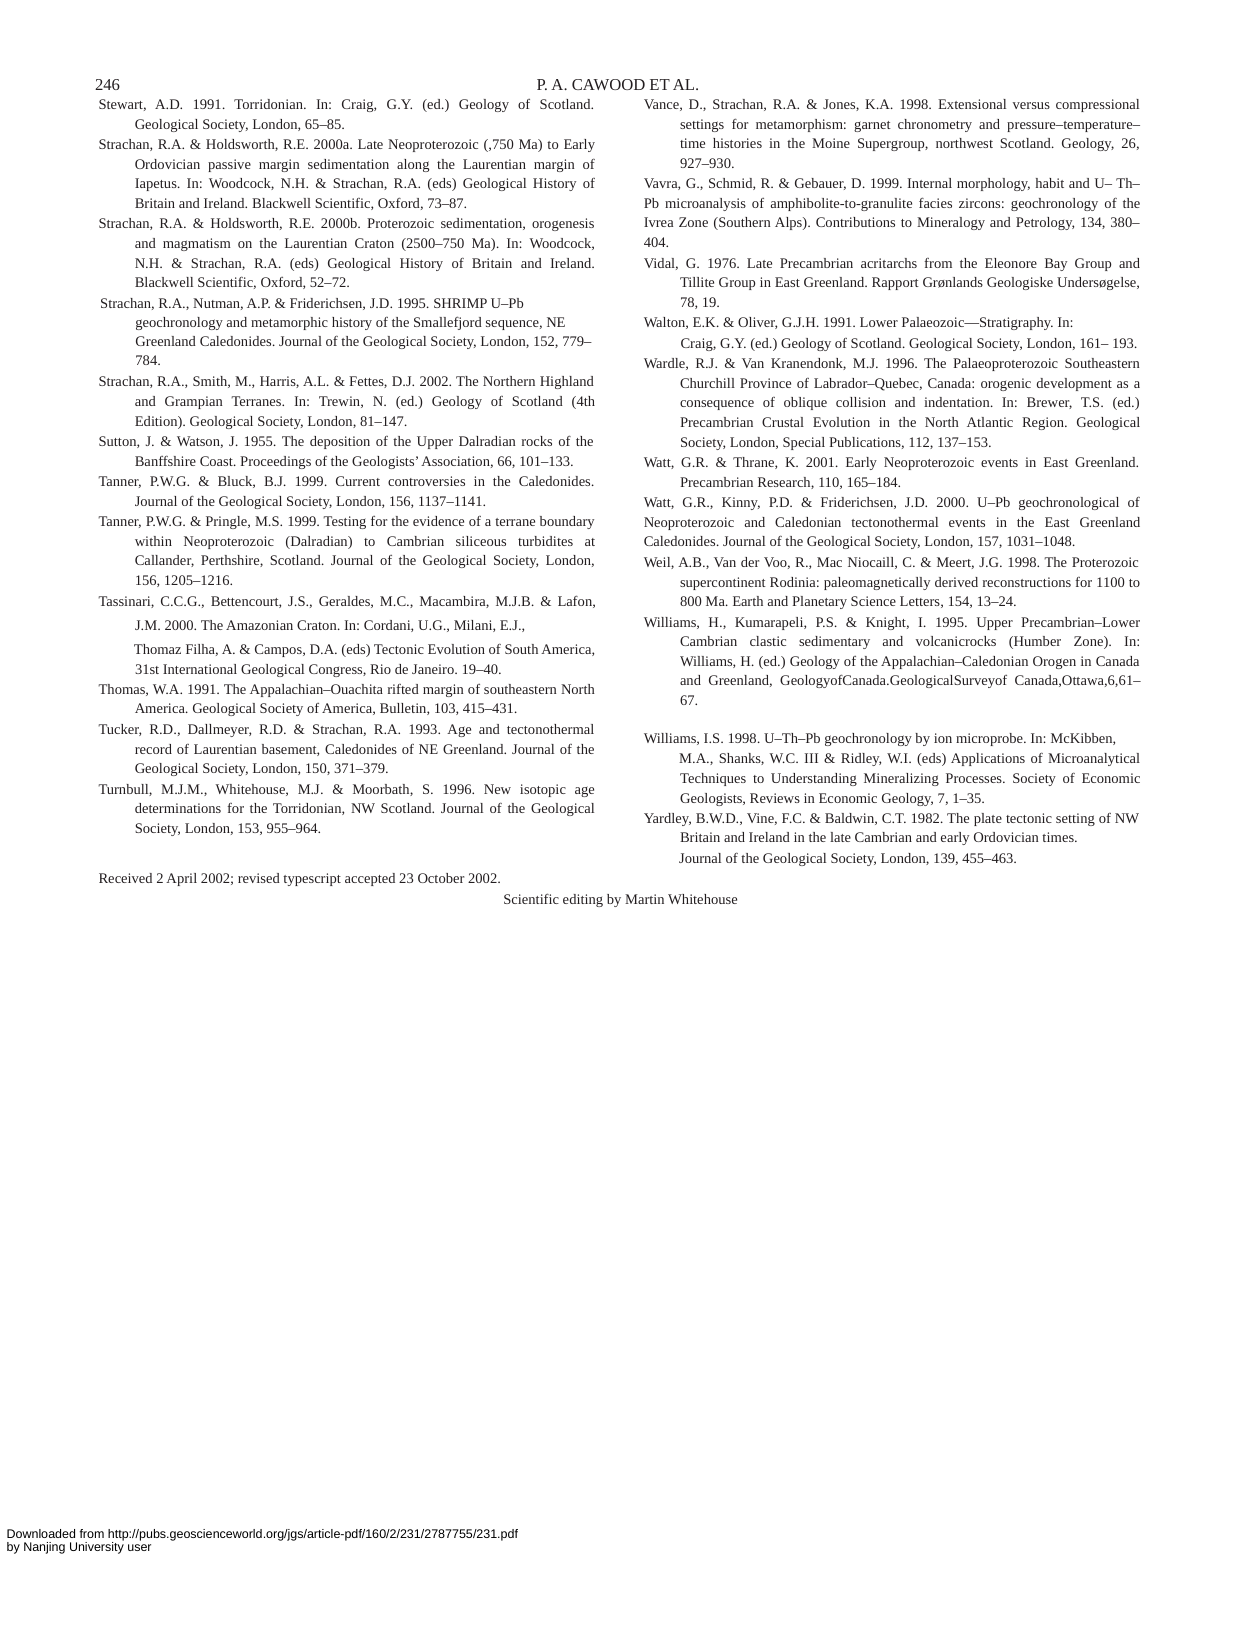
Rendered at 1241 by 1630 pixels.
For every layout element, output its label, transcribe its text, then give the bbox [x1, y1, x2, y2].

text Vidal, G. 1976. Late Precambrian acritarchs from the Eleonore Bay Group and Tillite Group in East Greenland. Rapport Grønlands Geologiske Undersøgelse, 78, 19. [643, 254, 1141, 310]
text Tanner, P.W.G. & Bluck, B.J. 1999. Current controversies in the Caledonides. Journal of the Geological Society, London, 156, 1137–1141. [98, 473, 595, 509]
text Wardle, R.J. & Van Kranendonk, M.J. 1996. The Palaeoproterozoic Southeastern Churchill Province of Labrador–Quebec, Canada: orogenic development as a consequence of oblique collision and indentation. In: Brewer, T.S. (ed.) Precambrian Crustal Evolution in the North Atlantic Region. Geological Society, London, Special Publications, 112, 137–153. [643, 355, 1141, 450]
text Thomas, W.A. 1991. The Appalachian–Ouachita rifted margin of southeastern North America. Geological Society of America, Bulletin, 103, 415–431. [98, 681, 595, 717]
text Vance, D., Strachan, R.A. & Jones, K.A. 1998. Extensional versus compressional settings for metamorphism: garnet chronometry and pressure–temperature–time histories in the Moine Supergroup, northwest Scotland. Geology, 26, 927–930. [643, 96, 1141, 171]
text M.A., Shanks, W.C. III & Ridley, W.I. (eds) Applications of Microanalytical Techniques to Understanding Mineralizing Processes. Society of Economic Geologists, Reviews in Economic Geology, 7, 1–35. [679, 750, 1141, 806]
text Strachan, R.A. & Holdsworth, R.E. 2000b. Proterozoic sedimentation, orogenesis and magmatism on the Laurentian Craton (2500–750 Ma). In: Woodcock, N.H. & Strachan, R.A. (eds) Geological History of Britain and Ireland. Blackwell Scientific, Oxford, 52–72. [98, 215, 595, 291]
text Tassinari, C.C.G., Bettencourt, J.S., Geraldes, M.C., Macambira, M.J.B. & Lafon, J.M. 2000. The Amazonian Craton. In: Cordani, U.G., Milani, E.J., [98, 592, 597, 633]
text Strachan, R.A. & Holdsworth, R.E. 2000a. Late Neoproterozoic (,750 Ma) to Early Ordovician passive margin sedimentation along the Laurentian margin of Iapetus. In: Woodcock, N.H. & Strachan, R.A. (eds) Geological History of Britain and Ireland. Blackwell Scientific, Oxford, 73–87. [98, 136, 595, 211]
text Journal of the Geological Society, London, 139, 455–463. [679, 850, 1141, 867]
text Tucker, R.D., Dallmeyer, R.D. & Strachan, R.A. 1993. Age and tectonothermal record of Laurentian basement, Caledonides of NE Greenland. Journal of the Geological Society, London, 150, 371–379. [98, 721, 595, 777]
text Craig, G.Y. (ed.) Geology of Scotland. Geological Society, London, 161– 193. [680, 334, 1141, 351]
text Received 2 April 2002; revised typescript accepted 23 October 2002. [98, 870, 1141, 887]
text Vavra, G., Schmid, R. & Gebauer, D. 1999. Internal morphology, habit and U– Th–Pb microanalysis of amphibolite-to-granulite facies zircons: geochronology of the Ivrea Zone (Southern Alps). Contributions to Mineralogy and Petrology, 134, 380–404. [643, 175, 1141, 251]
text Strachan, R.A., Smith, M., Harris, A.L. & Fettes, D.J. 2002. The Northern Highland and Grampian Terranes. In: Trewin, N. (ed.) Geology of Scotland (4th Edition). Geological Society, London, 81–147. [98, 373, 595, 429]
text Watt, G.R. & Thrane, K. 2001. Early Neoproterozoic events in East Greenland. Precambrian Research, 110, 165–184. [643, 454, 1141, 490]
text Tanner, P.W.G. & Pringle, M.S. 1999. Testing for the evidence of a terrane boundary within Neoproterozoic (Dalradian) to Cambrian siliceous turbidites at Callander, Perthshire, Scotland. Journal of the Geological Society, London, 156, 1205–1216. [98, 513, 595, 588]
text Sutton, J. & Watson, J. 1955. The deposition of the Upper Dalradian rocks of the Banffshire Coast. Proceedings of the Geologists’ Association, 66, 101–133. [98, 433, 595, 469]
text Williams, I.S. 1998. U–Th–Pb geochronology by ion microprobe. In: McKibben, [643, 729, 1141, 746]
text Stewart, A.D. 1991. Torridonian. In: Craig, G.Y. (ed.) Geology of Scotland. Geological Society, London, 65–85. [98, 96, 595, 132]
text Scientific editing by Martin Whitehouse [100, 891, 1141, 907]
text Watt, G.R., Kinny, P.D. & Friderichsen, J.D. 2000. U–Pb geochronological of Neoproterozoic and Caledonian tectonothermal events in the East Greenland Caledonides. Journal of the Geological Society, London, 157, 1031–1048. [643, 494, 1141, 550]
text Walton, E.K. & Oliver, G.J.H. 1991. Lower Palaeozoic—Stratigraphy. In: [643, 314, 1141, 331]
text Turnbull, M.J.M., Whitehouse, M.J. & Moorbath, S. 1996. New isotopic age determinations for the Torridonian, NW Scotland. Journal of the Geological Society, London, 153, 955–964. [98, 781, 595, 836]
text Strachan, R.A., Nutman, A.P. & Friderichsen, J.D. 1995. SHRIMP U–Pb geochronology and metamorphic history of the Smallefjord sequence, NE Greenland Caledonides. Journal of the Geological Society, London, 152, 779–784. [100, 294, 595, 368]
text Yardley, B.W.D., Vine, F.C. & Baldwin, C.T. 1982. The plate tectonic setting of NW Britain and Ireland in the late Cambrian and early Ordovician times. [643, 810, 1141, 846]
text Weil, A.B., Van der Voo, R., Mac Niocaill, C. & Meert, J.G. 1998. The Proterozoic supercontinent Rodinia: paleomagnetically derived reconstructions for 1100 to 800 Ma. Earth and Planetary Science Letters, 154, 13–24. [643, 554, 1141, 610]
text Williams, H., Kumarapeli, P.S. & Knight, I. 1995. Upper Precambrian–Lower Cambrian clastic sedimentary and volcanicrocks (Humber Zone). In: Williams, H. (ed.) Geology of the Appalachian–Caledonian Orogen in Canada and Greenland, GeologyofCanada.GeologicalSurveyof Canada,Ottawa,6,61–67. [643, 613, 1141, 708]
text Thomaz Filha, A. & Campos, D.A. (eds) Tectonic Evolution of South America, 31st International Geological Congress, Rio de Janeiro. 19–40. [134, 641, 595, 677]
